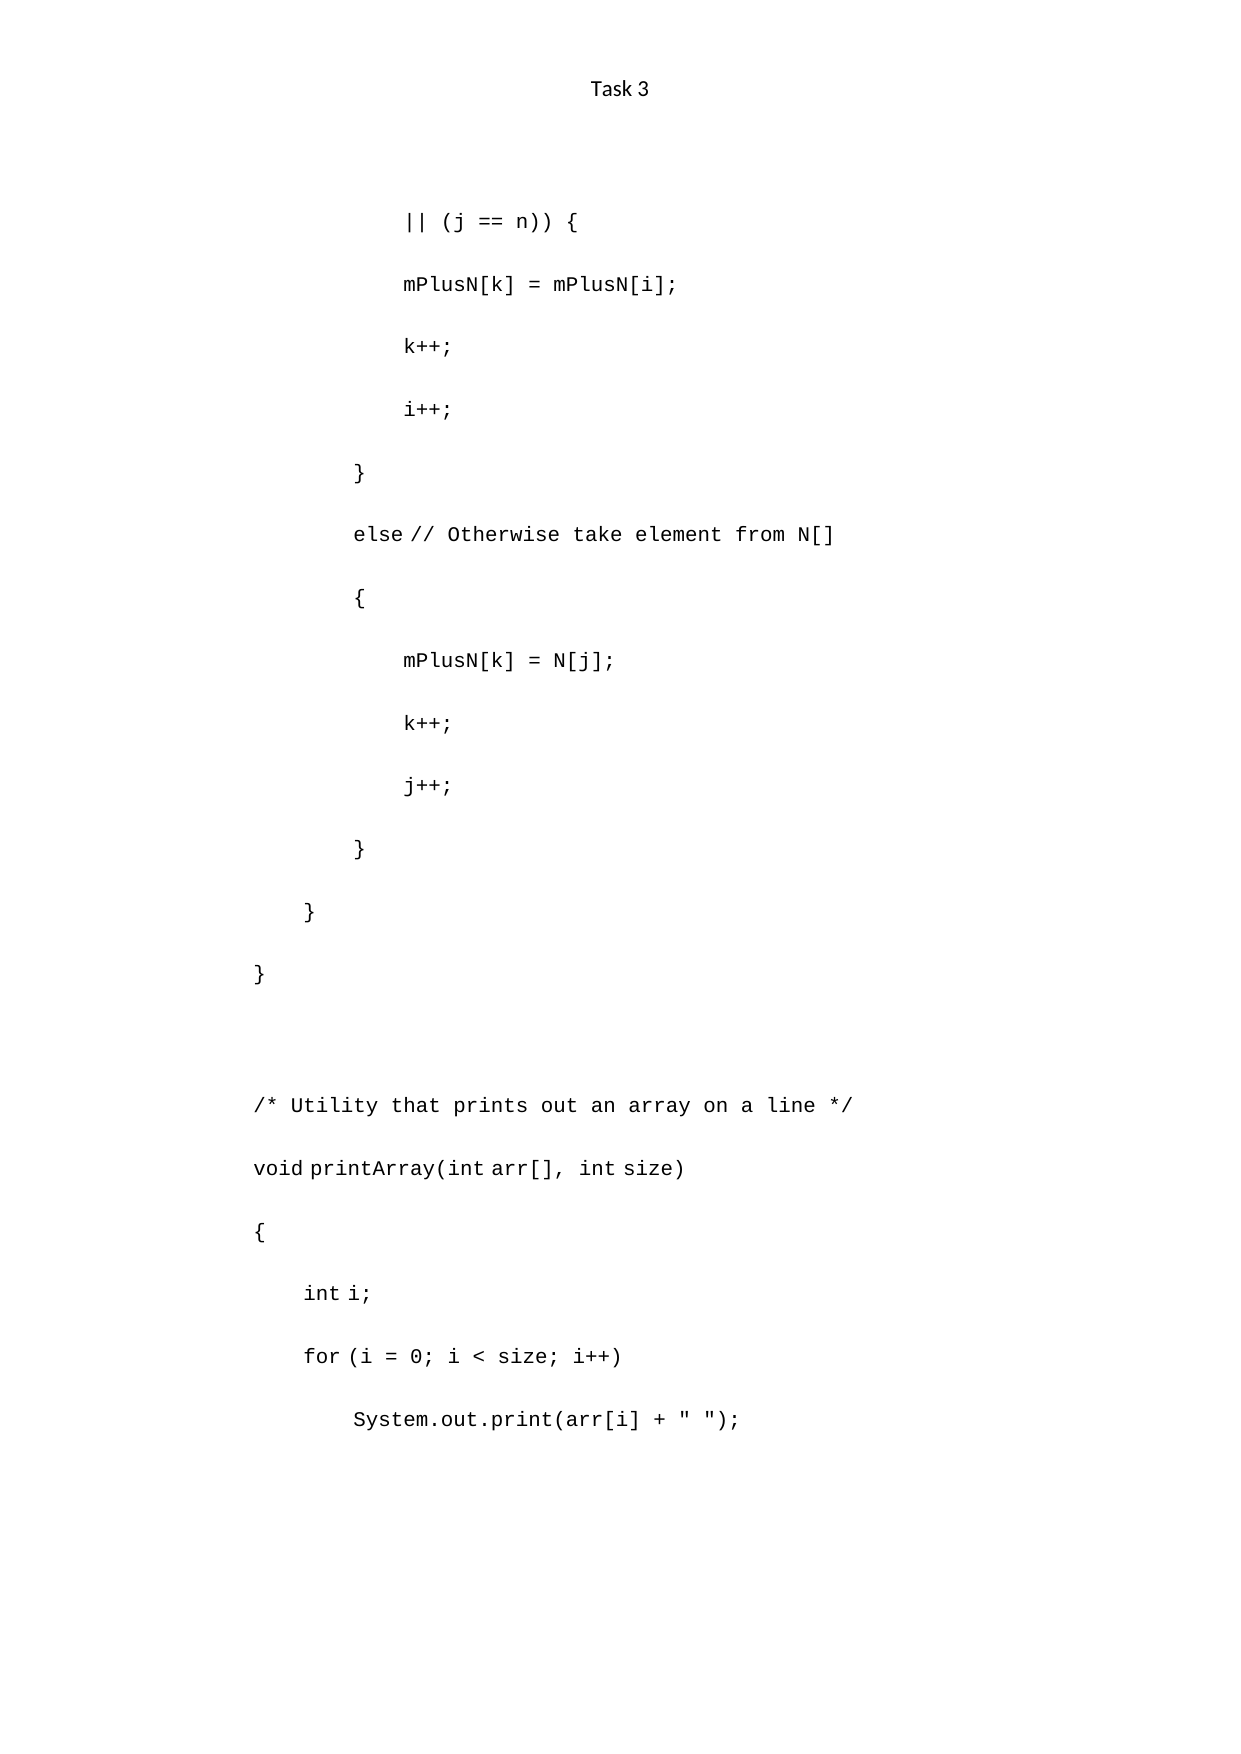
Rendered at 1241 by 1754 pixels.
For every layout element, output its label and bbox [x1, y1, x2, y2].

table_header [188, 150, 1240, 1562]
